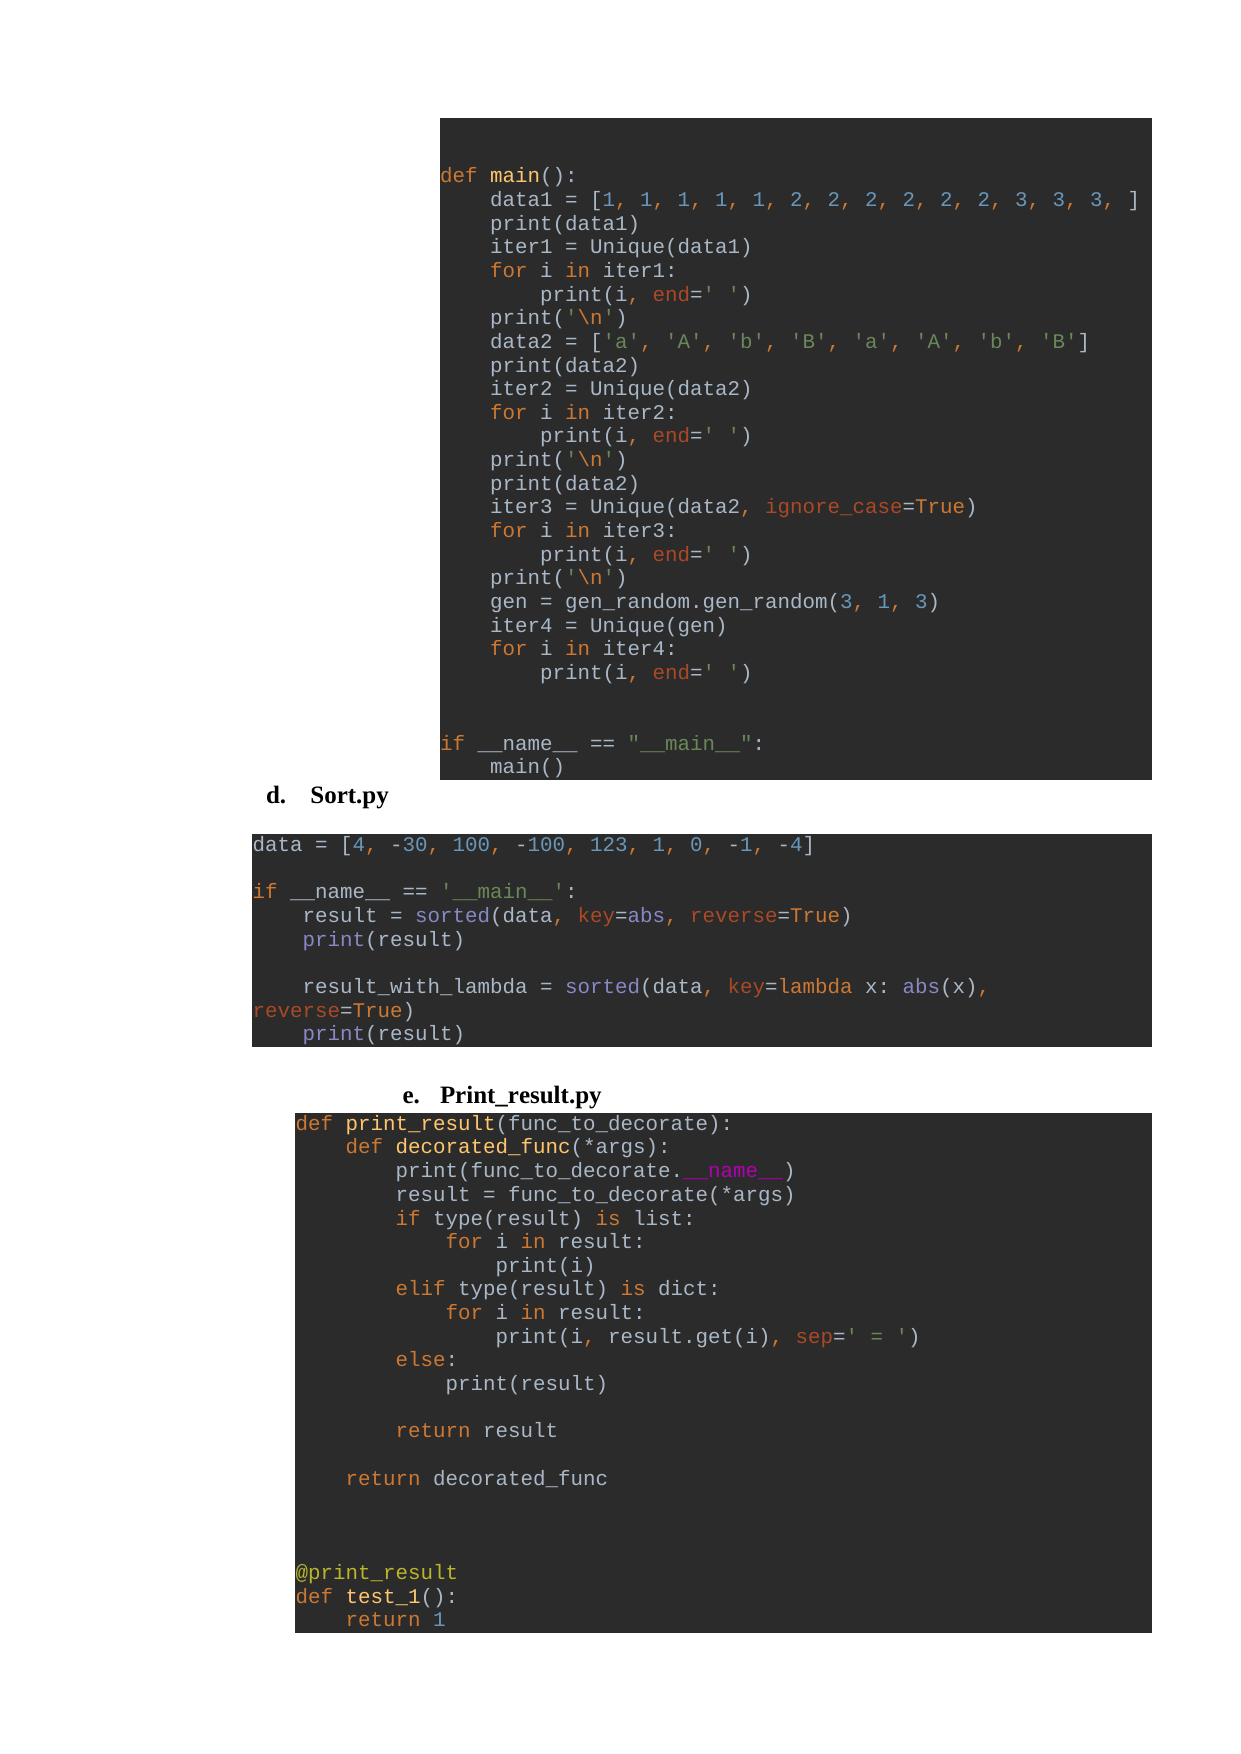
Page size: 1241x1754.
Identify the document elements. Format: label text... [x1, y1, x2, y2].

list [440, 118, 1152, 780]
list Sort.py [266, 780, 1152, 809]
text data = [4, -30, 100, -100, 123, 1, 0, -1, -4] if __name__ == '__main__': result = sorted(data, key=abs, reverse=True) print(result) result_with_lambda = sorted(data, key=lambda x: abs(x), reverse=True) print(result) [252, 834, 1152, 1047]
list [295, 1113, 1152, 1633]
list Print_result.py [402, 1080, 1152, 1109]
